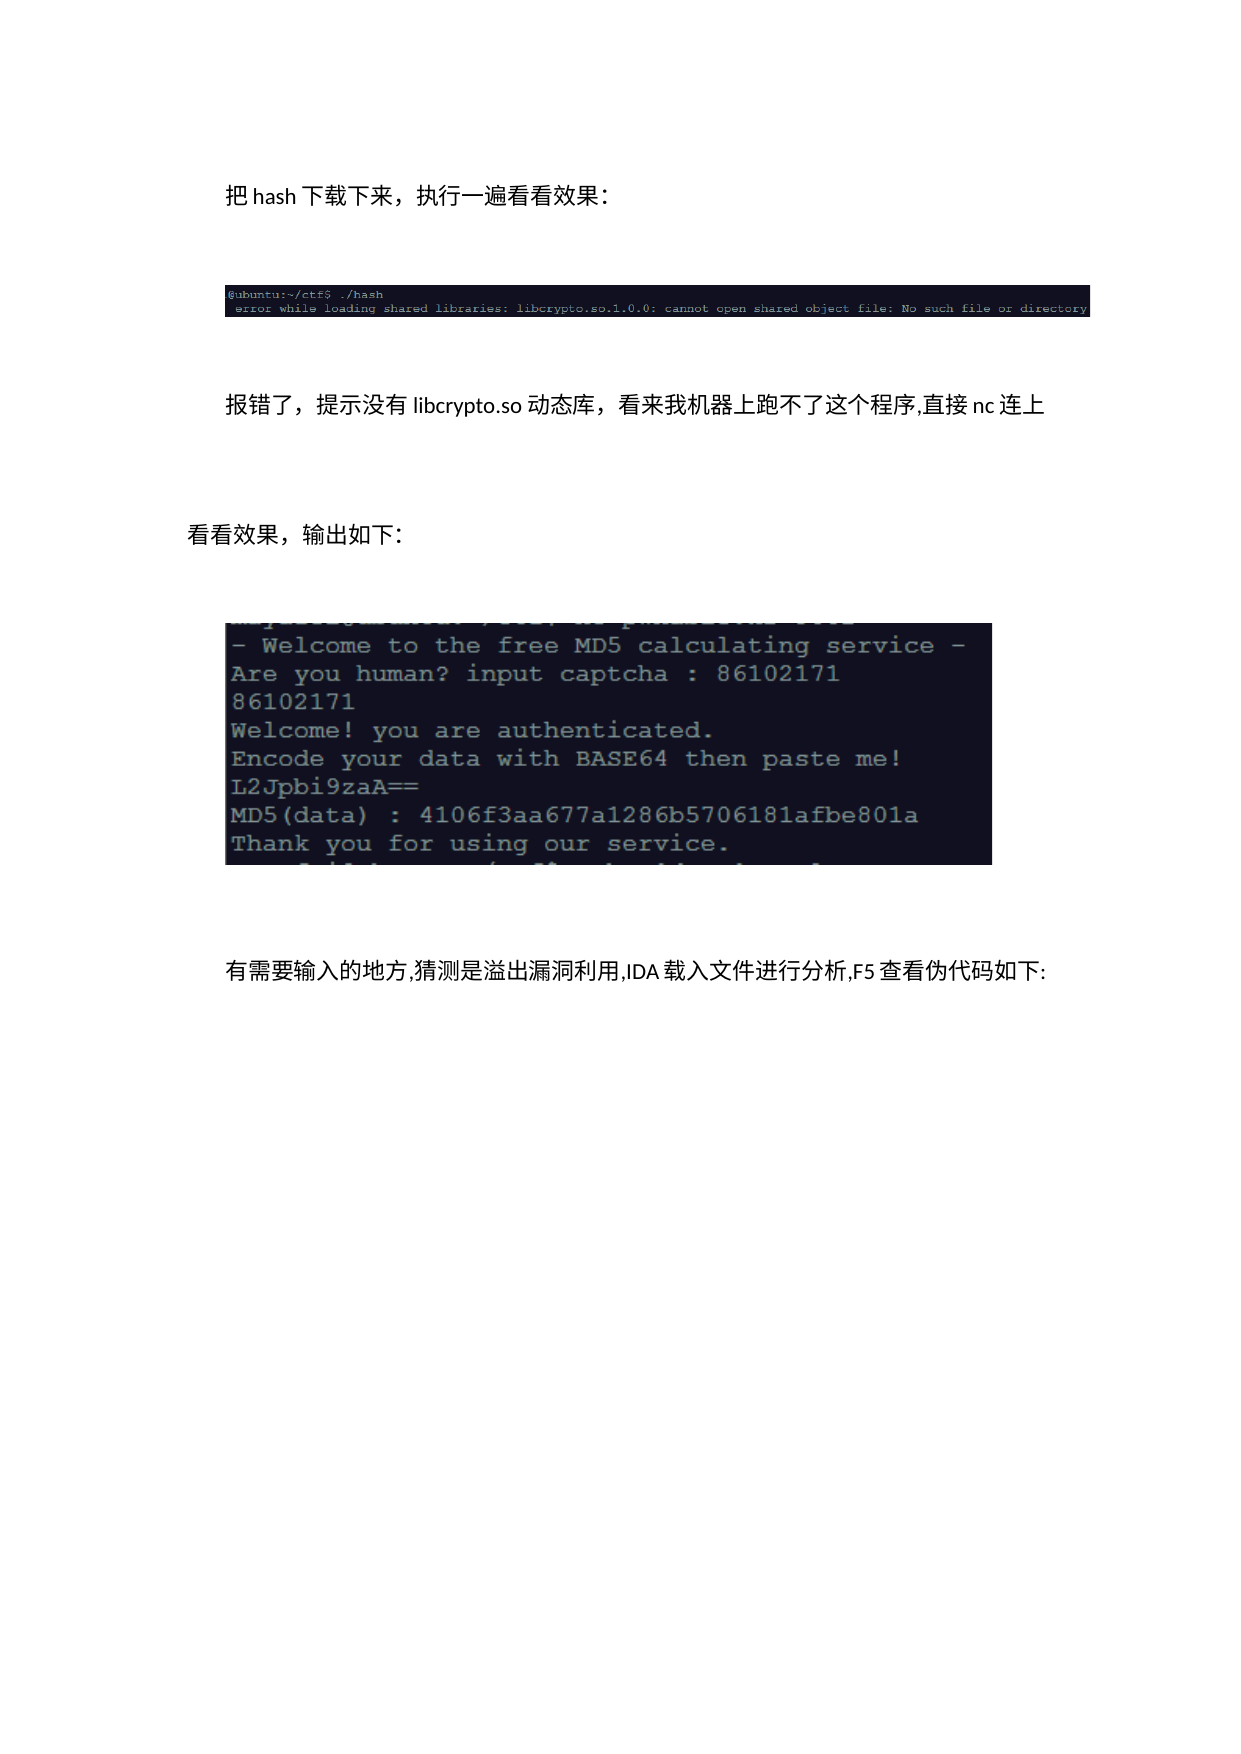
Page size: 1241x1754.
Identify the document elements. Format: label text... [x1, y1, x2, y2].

text 把hash下载下来，执行一遍看看效果： [187, 162, 1053, 227]
picture [225, 285, 1091, 317]
text 报错了，提示没有libcrypto.so动态库，看来我机器上跑不了这个程序,直接nc连上看看效果，输出如下： [187, 371, 1053, 566]
picture [225, 623, 993, 865]
text 有需要输入的地方,猜测是溢出漏洞利用,IDA载入文件进行分析,F5查看伪代码如下: [187, 937, 1053, 1002]
